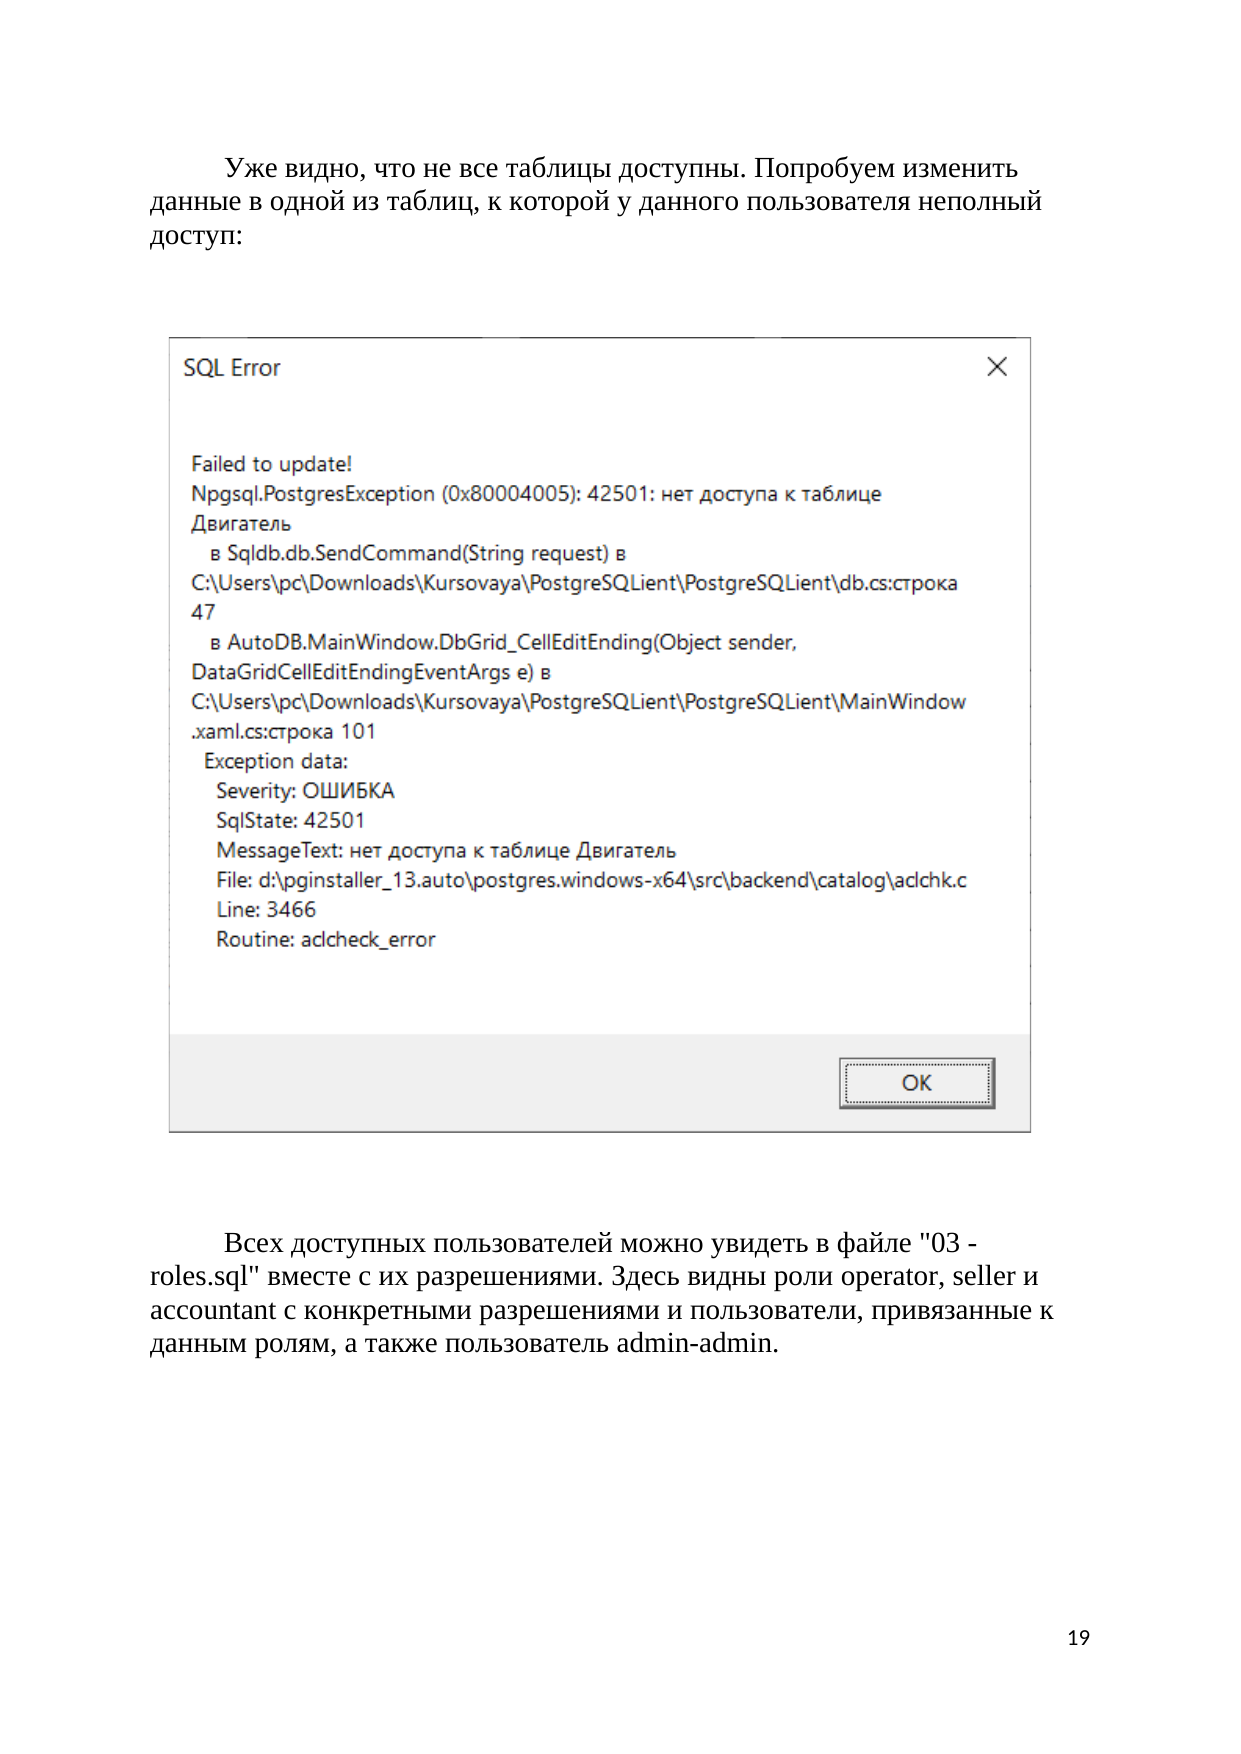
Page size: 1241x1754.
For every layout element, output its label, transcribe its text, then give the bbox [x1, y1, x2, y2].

text Всех доступных пользователей можно увидеть в файле "03 - roles.sql" вместе с их разрешениями. Здесь видны роли operator, seller и accountant с конкретными разрешениями и пользователи, привязанные к данным ролям, а также пользователь admin-admin. [150, 1225, 1090, 1359]
text Уже видно, что не все таблицы доступны. Попробуем изменить данные в одной из таблиц, к которой у данного пользователя неполный доступ: [150, 150, 1090, 251]
